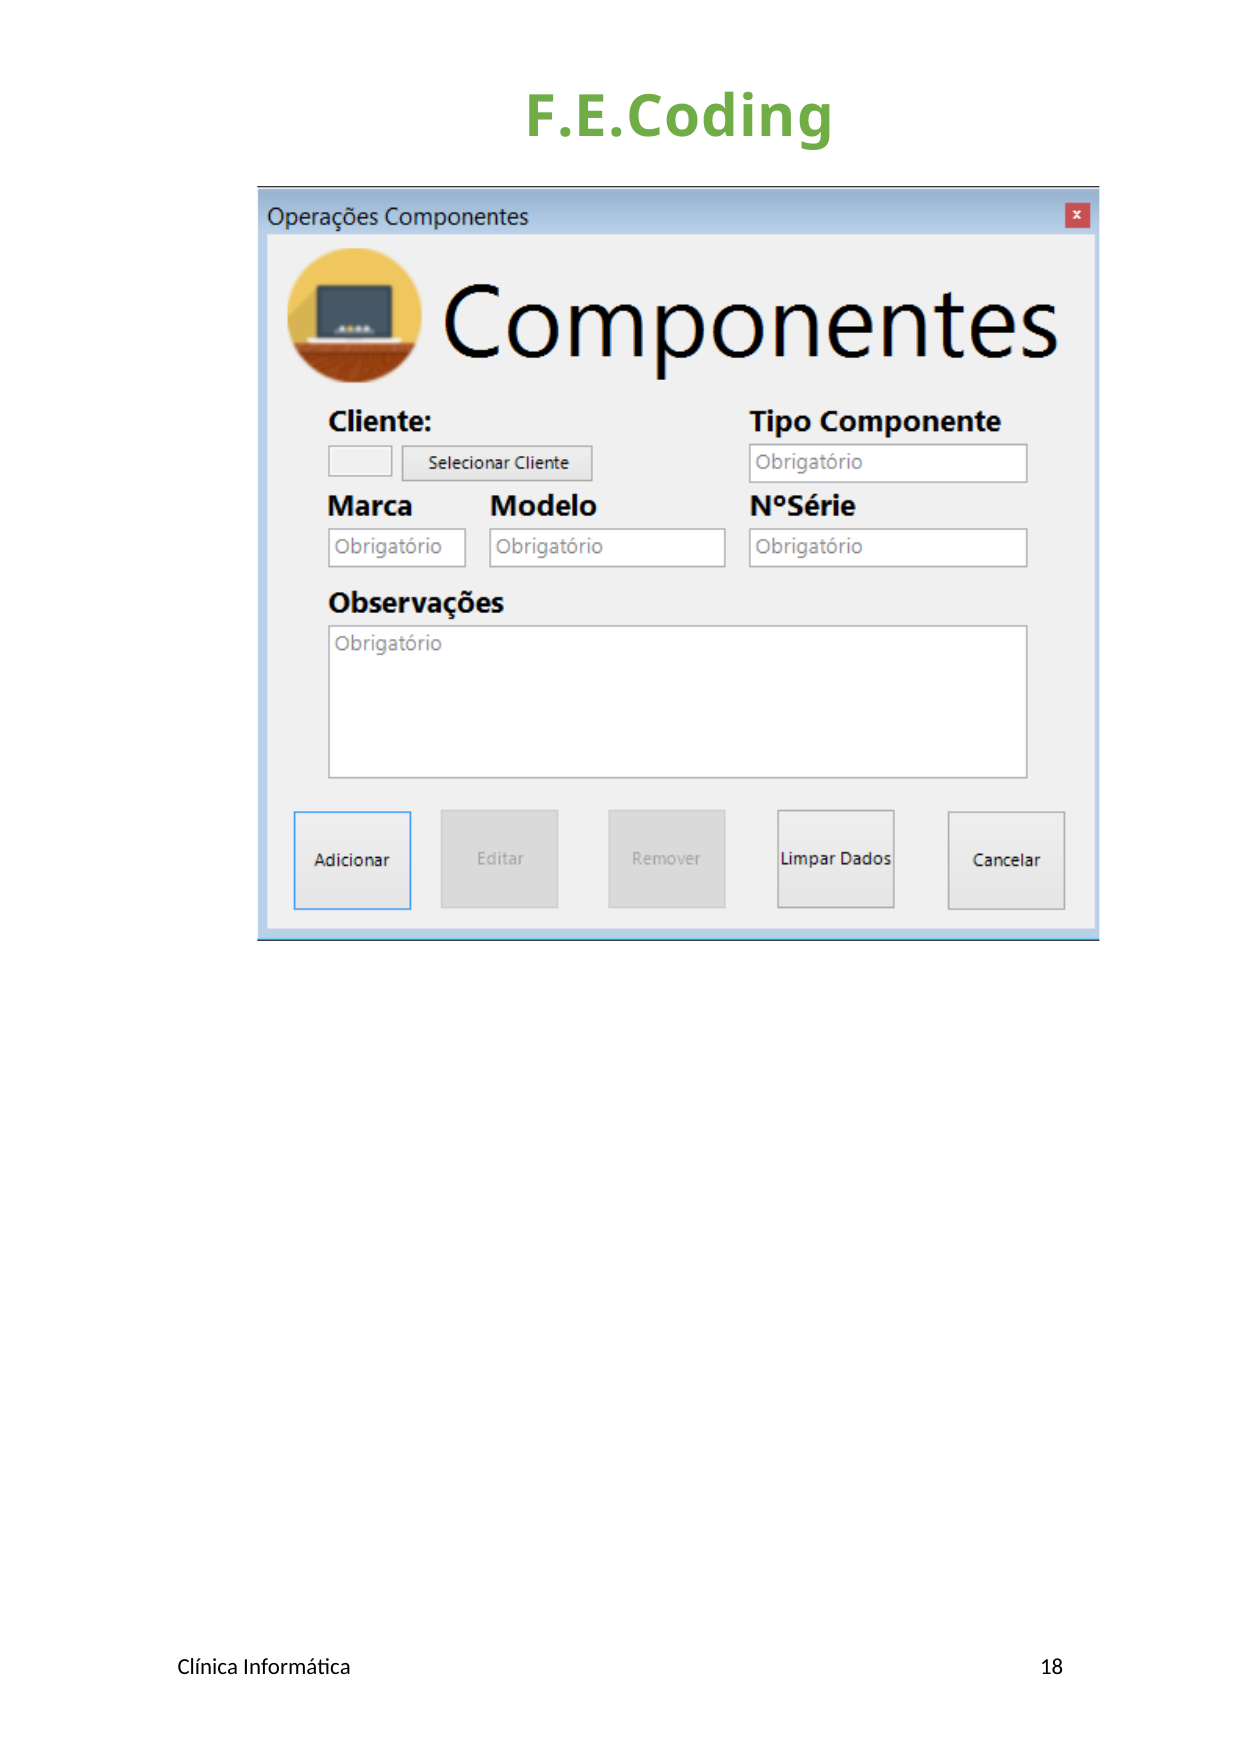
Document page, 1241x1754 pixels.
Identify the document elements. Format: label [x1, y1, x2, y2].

picture [255, 186, 1100, 940]
